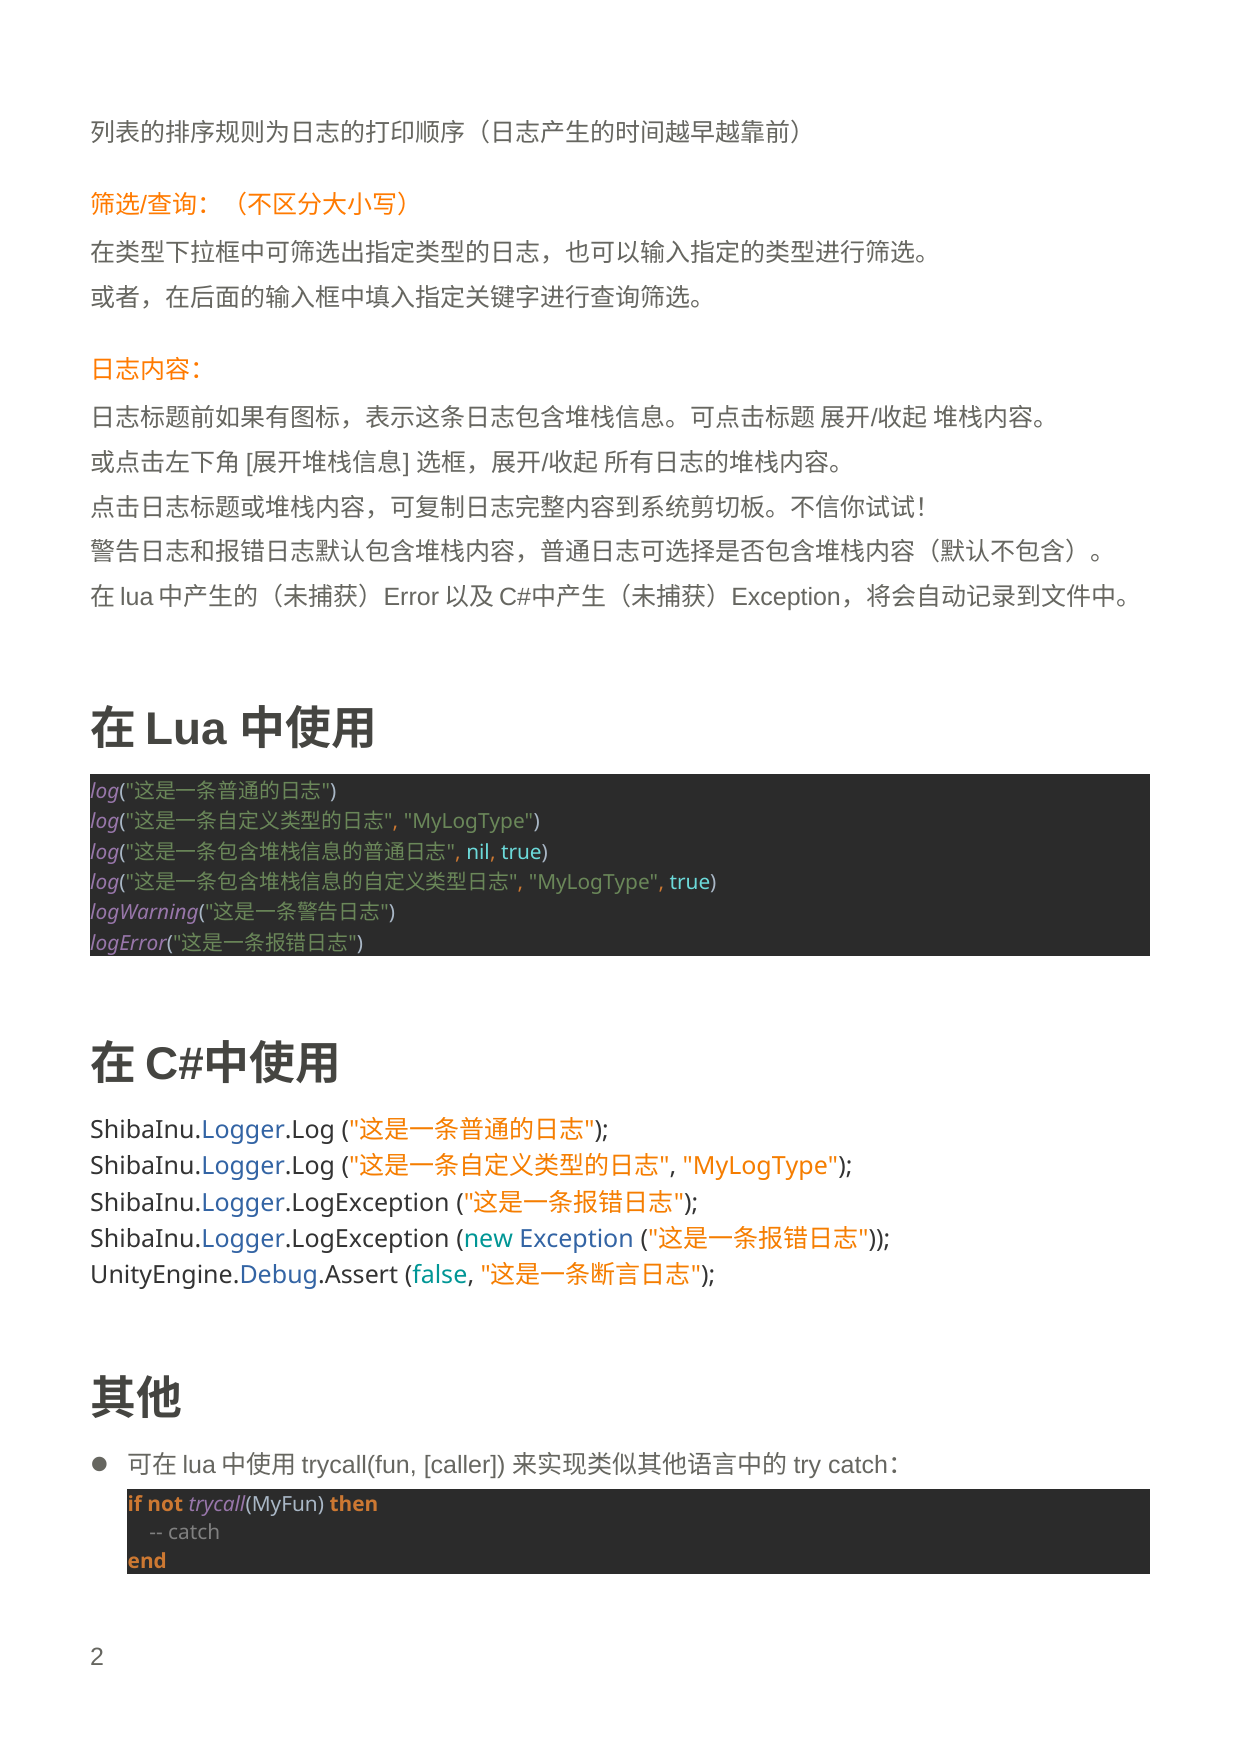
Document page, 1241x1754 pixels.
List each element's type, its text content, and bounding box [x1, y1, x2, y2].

subtitle 日志内容： [90, 349, 1150, 385]
text log("这是一条普通的日志") log("这是一条自定义类型的日志", "MyLogType") log("这是一条包含堆栈信息的普通日志", nil, true) log("这是一条包含堆栈信息的自定义类型日志", "MyLogType", true) logWarning("这是一条警告日志") logError("这是一条报错日志") [90, 774, 1150, 956]
text 点击日志标题或堆栈内容，可复制日志完整内容到系统剪切板。不信你试试！ [90, 487, 1150, 523]
text 警告日志和报错日志默认包含堆栈内容，普通日志可选择是否包含堆栈内容（默认不包含）。 [90, 532, 1150, 568]
subtitle 其他 [90, 1361, 1150, 1428]
subtitle 在C#中使用 [90, 1027, 1150, 1093]
subtitle 筛选/查询：（不区分大小写） [90, 184, 1150, 220]
text 在lua中产生的（未捕获）Error以及C#中产生（未捕获）Exception，将会自动记录到文件中。 [90, 576, 1150, 612]
list 可在lua中使用 trycall(fun, [caller]) 来实现类似其他语言中的 try catch： [90, 1444, 1150, 1481]
text 或者，在后面的输入框中填入指定关键字进行查询筛选。 [90, 277, 1150, 314]
list if not trycall(MyFun) then -- catch end [127, 1489, 1150, 1574]
text 或点击左下角 [展开堆栈信息] 选框，展开/收起 所有日志的堆栈内容。 [90, 442, 1150, 479]
subtitle 在Lua 中使用 [90, 691, 1150, 758]
text 在类型下拉框中可筛选出指定类型的日志，也可以输入指定的类型进行筛选。 [90, 233, 1150, 269]
text 列表的排序规则为日志的打印顺序（日志产生的时间越早越靠前） [90, 112, 1150, 149]
text 日志标题前如果有图标，表示这条日志包含堆栈信息。可点击标题 展开/收起 堆栈内容。 [90, 398, 1150, 434]
text ShibaInu.Logger.Log ("这是一条普通的日志"); ShibaInu.Logger.Log ("这是一条自定义类型的日志", "MyLogType"); ShibaInu.Logger.LogException ("这是一条报错日志"); ShibaInu.Logger.LogException (new Exception ("这是一条报错日志")); UnityEngine.Debug.Assert (false, "这是一条断言日志"); [90, 1109, 1150, 1291]
